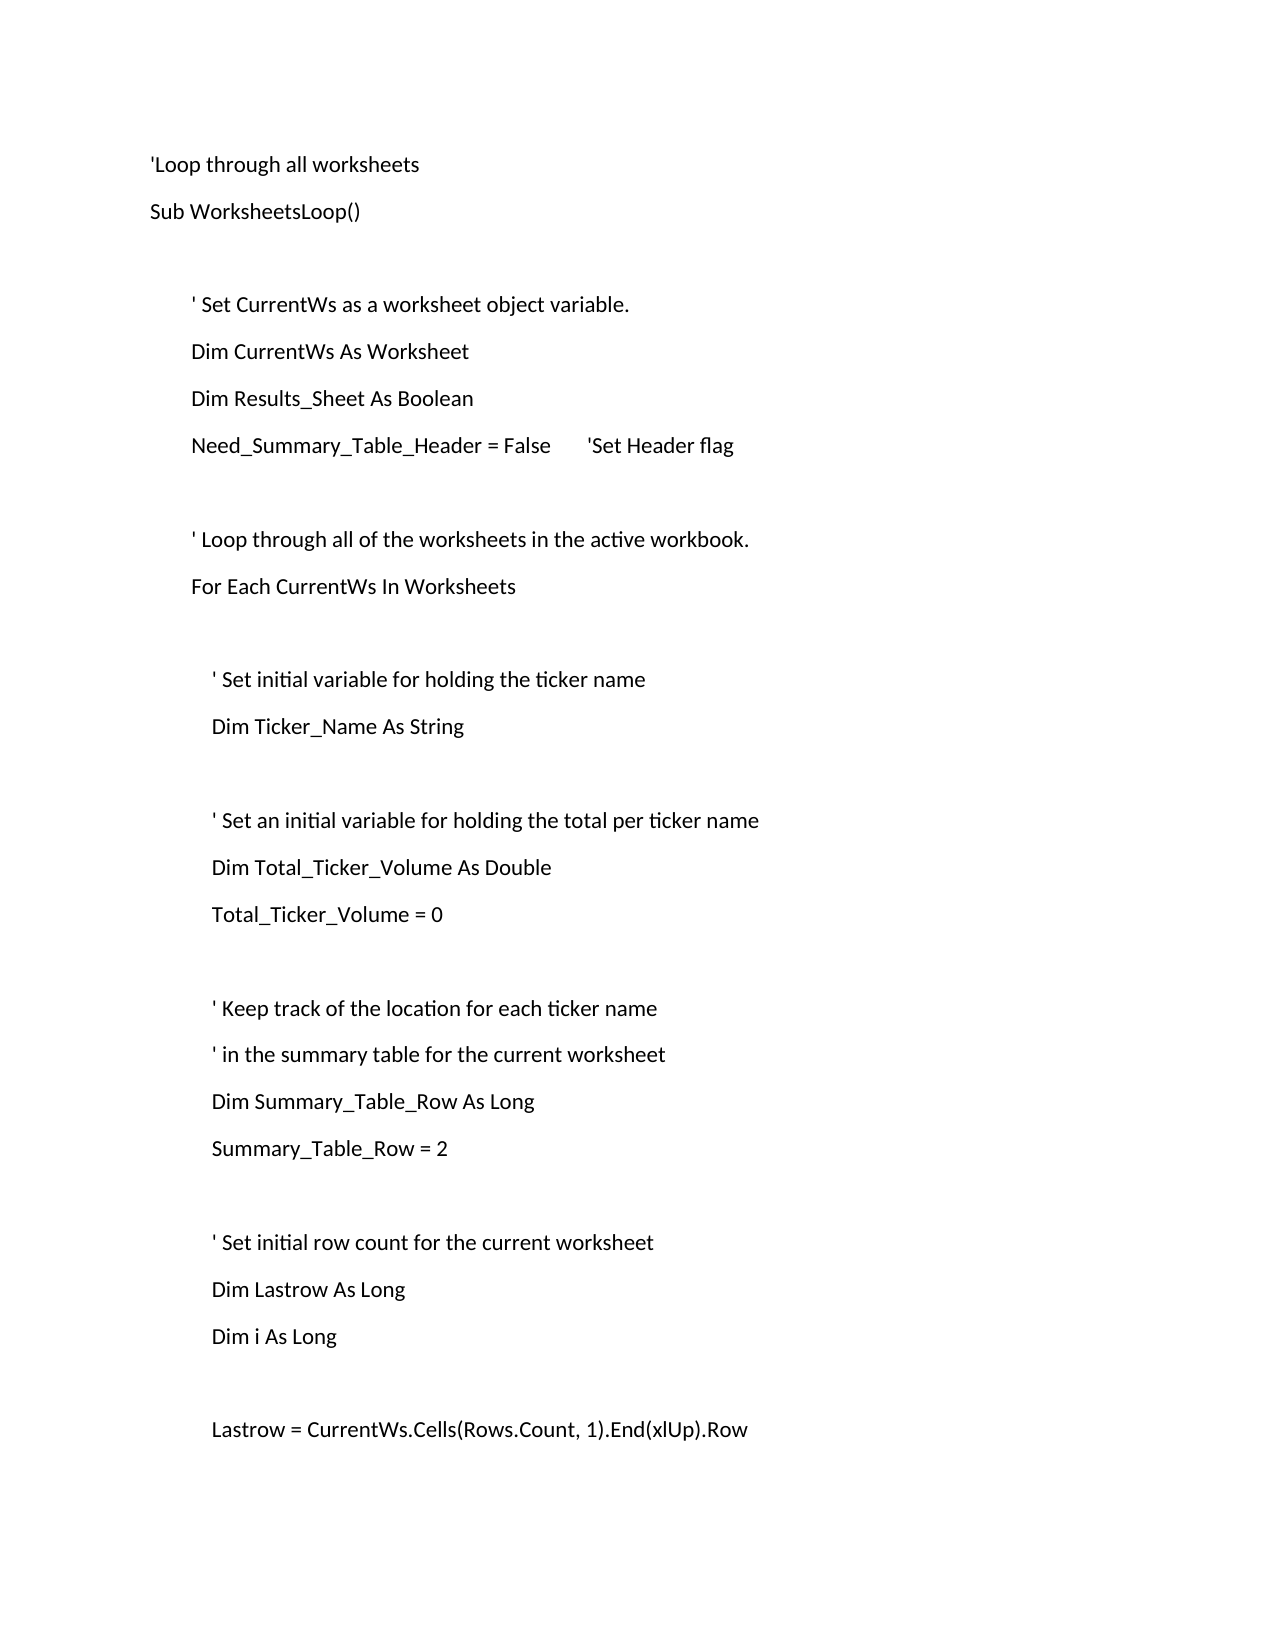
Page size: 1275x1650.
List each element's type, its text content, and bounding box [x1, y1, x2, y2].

text Dim i As Long [150, 1322, 1125, 1350]
text Dim Summary_Table_Row As Long [150, 1087, 1125, 1116]
text Dim Results_Sheet As Boolean [150, 384, 1125, 412]
text Dim Ticker_Name As String [150, 712, 1125, 741]
text Dim Lastrow As Long [150, 1275, 1125, 1303]
text ' Set an initial variable for holding the total per ticker name [150, 806, 1125, 834]
text 'Loop through all worksheets [150, 150, 1125, 178]
text Dim CurrentWs As Worksheet [150, 337, 1125, 366]
text ' Set initial variable for holding the ticker name [150, 666, 1125, 694]
text ' in the summary table for the current worksheet [150, 1041, 1125, 1069]
text Total_Ticker_Volume = 0 [150, 900, 1125, 928]
text Need_Summary_Table_Header = False 'Set Header flag [150, 431, 1125, 459]
text Summary_Table_Row = 2 [150, 1134, 1125, 1162]
text ' Set CurrentWs as a worksheet object variable. [150, 291, 1125, 319]
text ' Loop through all of the worksheets in the active workbook. [150, 525, 1125, 553]
text Sub WorksheetsLoop() [150, 197, 1125, 225]
text ' Set initial row count for the current worksheet [150, 1228, 1125, 1256]
text ' Keep track of the location for each ticker name [150, 994, 1125, 1022]
text Dim Total_Ticker_Volume As Double [150, 853, 1125, 881]
text Lastrow = CurrentWs.Cells(Rows.Count, 1).End(xlUp).Row [150, 1416, 1125, 1444]
text For Each CurrentWs In Worksheets [150, 572, 1125, 600]
